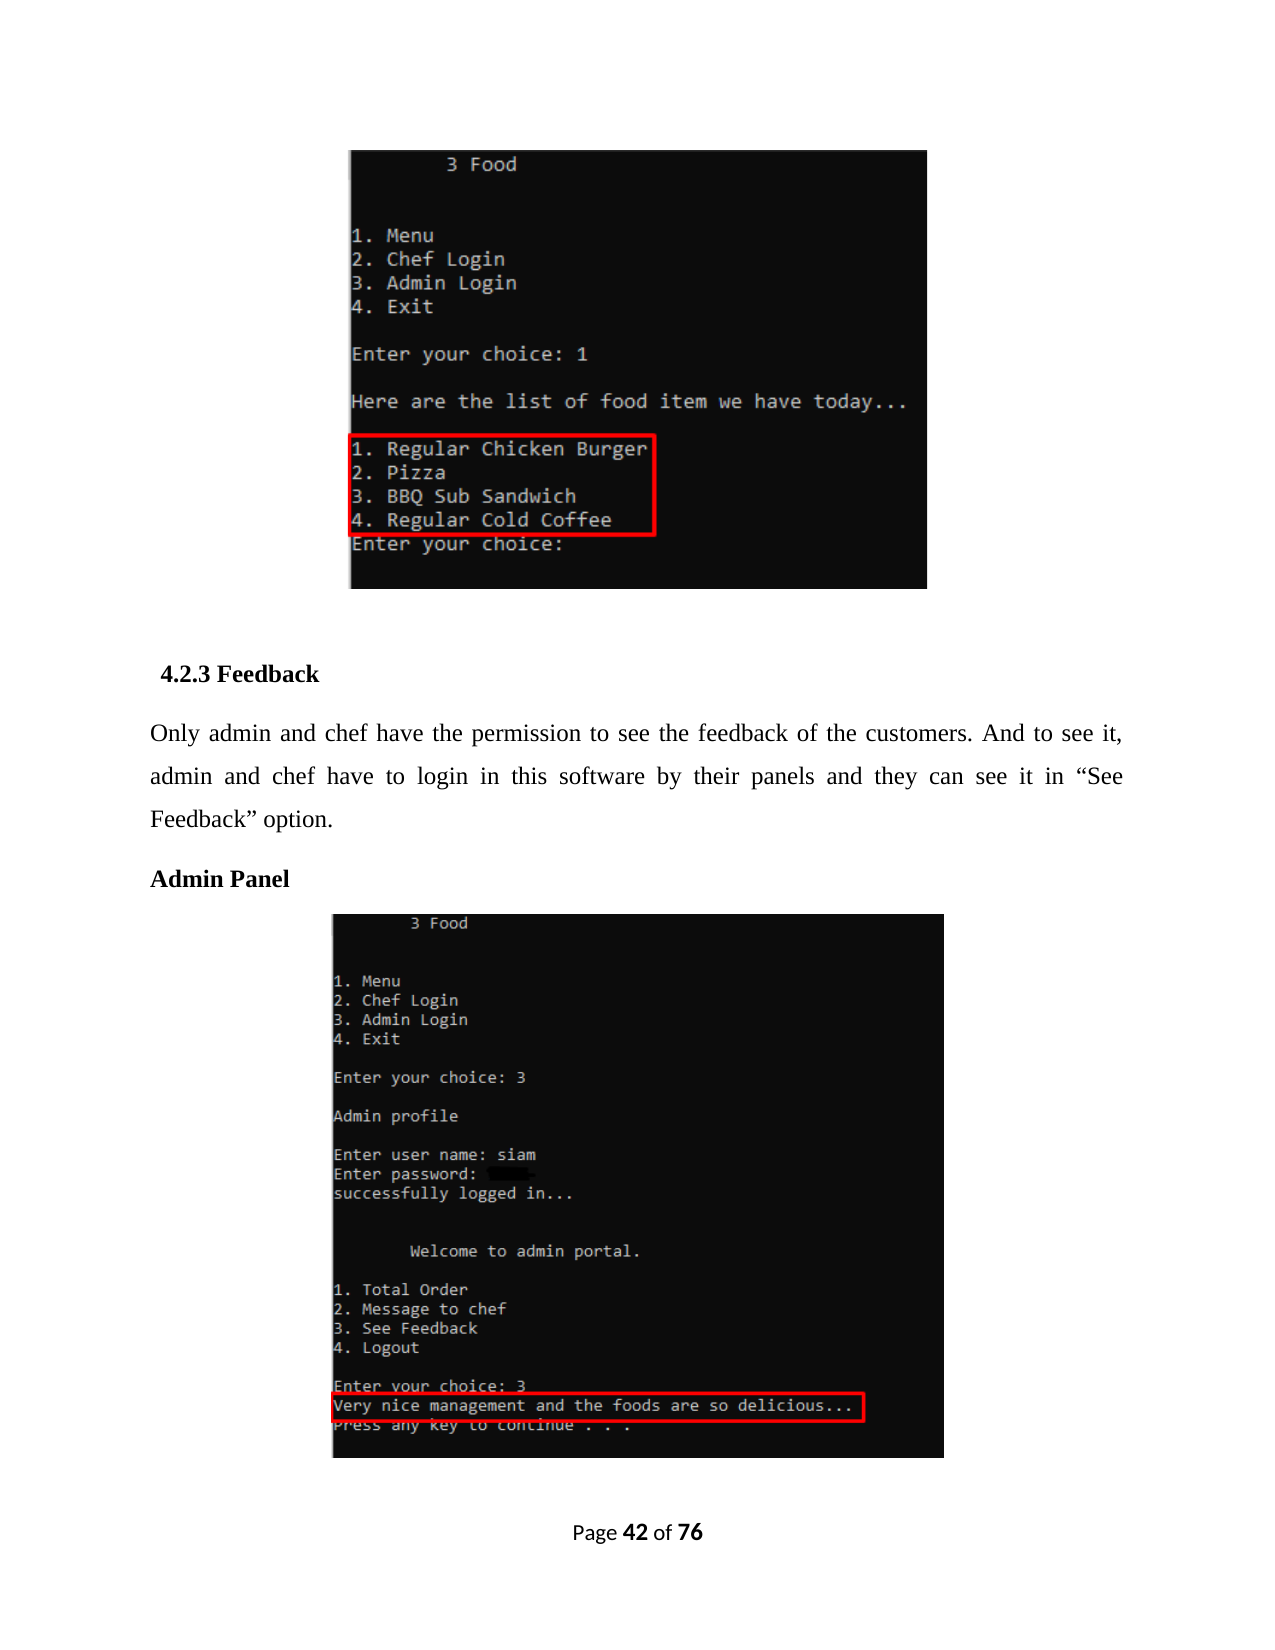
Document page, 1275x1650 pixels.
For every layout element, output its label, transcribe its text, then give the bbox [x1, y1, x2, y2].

picture [331, 914, 944, 1458]
text Only admin and chef have the permission to see the feedback of the customers. And to see it, admin and chef have to login in this software by their panels and they can see it in “See Feedback” option. [150, 718, 1125, 833]
text Admin Panel [150, 864, 1125, 893]
picture [347, 150, 928, 589]
subtitle 4.2.3 Feedback [160, 659, 1125, 688]
